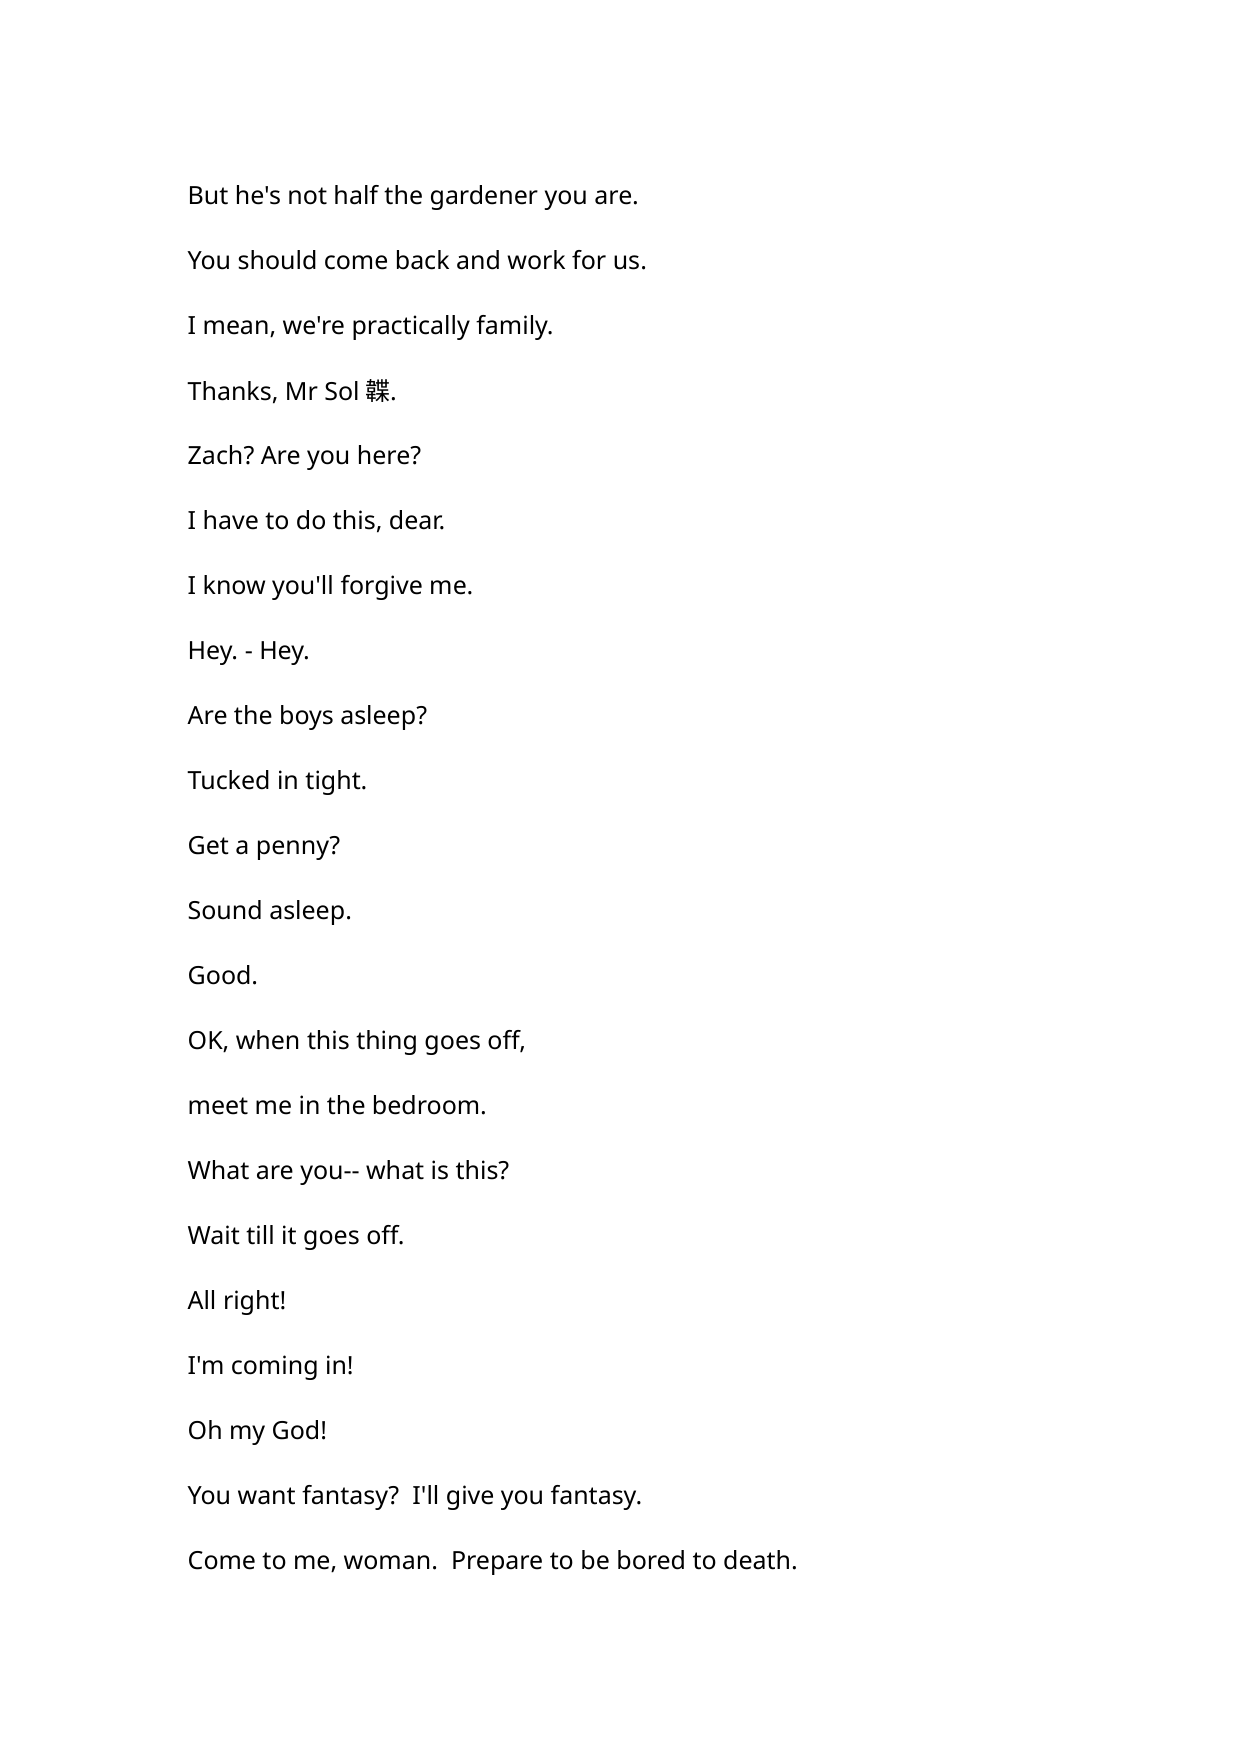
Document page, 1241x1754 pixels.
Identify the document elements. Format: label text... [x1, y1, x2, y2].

text You should come back and work for us. [187, 227, 1053, 292]
text Thanks, Mr Sol韘. [187, 357, 1053, 422]
text You want fantasy? I'll give you fantasy. [187, 1462, 1053, 1527]
text Zach? Are you here? [187, 422, 1053, 487]
text All right! [187, 1267, 1053, 1332]
text Get a penny? [187, 812, 1053, 877]
text Are the boys asleep? [187, 682, 1053, 747]
text Come to me, woman. Prepare to be bored to death. [187, 1527, 1053, 1592]
text What are you-- what is this? [187, 1137, 1053, 1202]
text meet me in the bedroom. [187, 1072, 1053, 1137]
text I know you'll forgive me. [187, 552, 1053, 617]
text I have to do this, dear. [187, 487, 1053, 552]
text But he's not half the gardener you are. [187, 162, 1053, 227]
text Wait till it goes off. [187, 1202, 1053, 1267]
text Tucked in tight. [187, 747, 1053, 812]
text Hey. - Hey. [187, 617, 1053, 682]
text I'm coming in! [187, 1332, 1053, 1397]
text OK, when this thing goes off, [187, 1007, 1053, 1072]
text Sound asleep. [187, 877, 1053, 942]
text Good. [187, 942, 1053, 1007]
text I mean, we're practically family. [187, 292, 1053, 357]
text Oh my God! [187, 1397, 1053, 1462]
